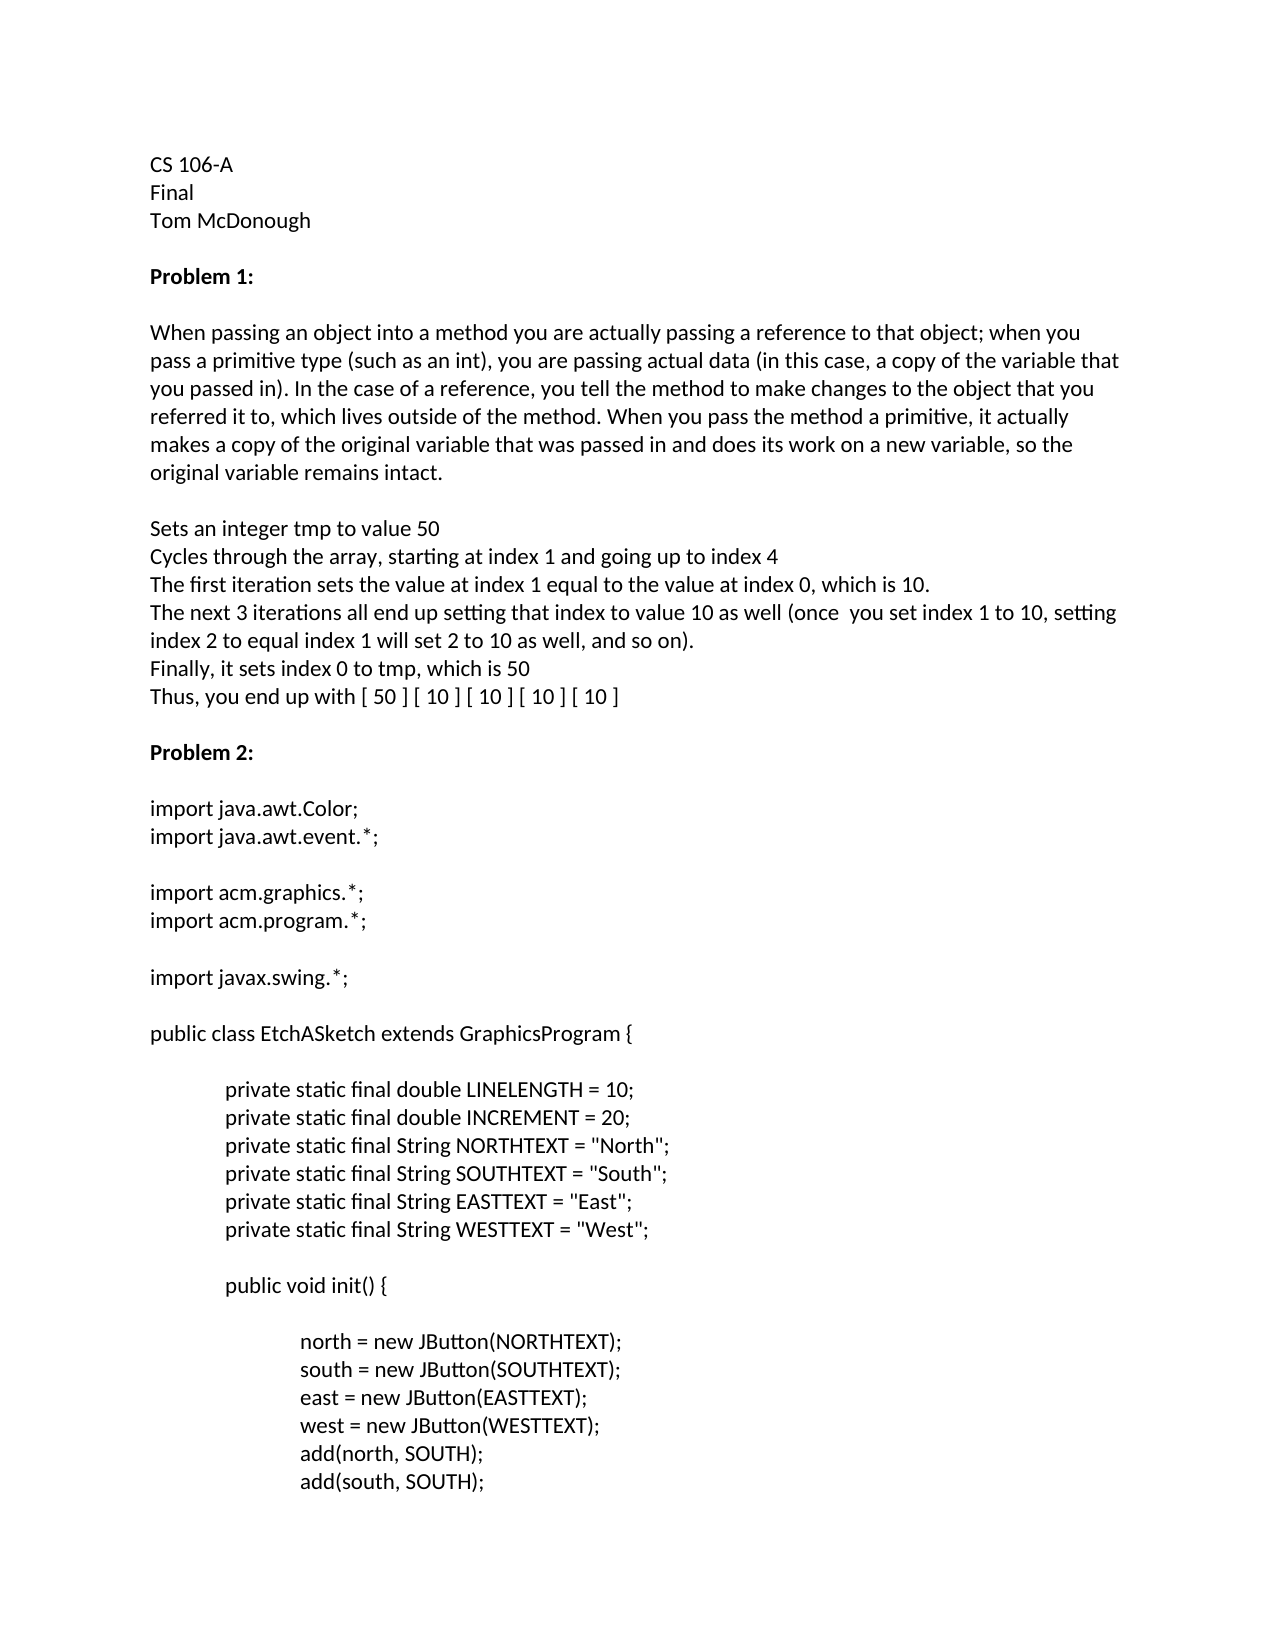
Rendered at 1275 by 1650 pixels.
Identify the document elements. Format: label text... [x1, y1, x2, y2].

text public void init() { [150, 1271, 1125, 1299]
text east = new JButton(EASTTEXT); [150, 1383, 1125, 1411]
text west = new JButton(WESTTEXT); [150, 1411, 1125, 1439]
text Problem 1: [150, 262, 1125, 290]
text CS 106-A [150, 150, 1125, 178]
text public class EtchASketch extends GraphicsProgram { [150, 1019, 1125, 1047]
text Final [150, 178, 1125, 206]
text private static final String SOUTHTEXT = "South"; [150, 1159, 1125, 1187]
text Finally, it sets index 0 to tmp, which is 50 [150, 654, 1125, 682]
text import acm.program.*; [150, 907, 1125, 934]
text south = new JButton(SOUTHTEXT); [150, 1355, 1125, 1383]
text Tom McDonough [150, 206, 1125, 234]
text import acm.graphics.*; [150, 878, 1125, 907]
text The next 3 iterations all end up setting that index to value 10 as well (once you set index 1 to 10, setting index 2 to equal index 1 will set 2 to 10 as well, and so on). [150, 598, 1125, 654]
text private static final String EASTTEXT = "East"; [150, 1187, 1125, 1215]
text Problem 2: [150, 738, 1125, 766]
text private static final double INCREMENT = 20; [150, 1103, 1125, 1131]
text import java.awt.Color; [150, 766, 1125, 822]
text north = new JButton(NORTHTEXT); [150, 1327, 1125, 1355]
text Thus, you end up with [ 50 ] [ 10 ] [ 10 ] [ 10 ] [ 10 ] [150, 682, 1125, 710]
text Sets an integer tmp to value 50 [150, 514, 1125, 542]
text private static final String WESTTEXT = "West"; [150, 1215, 1125, 1243]
text When passing an object into a method you are actually passing a reference to that object; when you pass a primitive type (such as an int), you are passing actual data (in this case, a copy of the variable that you passed in). In the case of a reference, you tell the method to make changes to the object that you referred it to, which lives outside of the method. When you pass the method a primitive, it actually makes a copy of the original variable that was passed in and does its work on a new variable, so the original variable remains intact. [150, 318, 1125, 486]
text The first iteration sets the value at index 1 equal to the value at index 0, which is 10. [150, 570, 1125, 598]
text private static final double LINELENGTH = 10; [150, 1075, 1125, 1103]
text import java.awt.event.*; [150, 822, 1125, 851]
text private static final String NORTHTEXT = "North"; [150, 1131, 1125, 1159]
text add(south, SOUTH); [150, 1467, 1125, 1495]
text add(north, SOUTH); [150, 1439, 1125, 1467]
text Cycles through the array, starting at index 1 and going up to index 4 [150, 542, 1125, 570]
text import javax.swing.*; [150, 963, 1125, 991]
